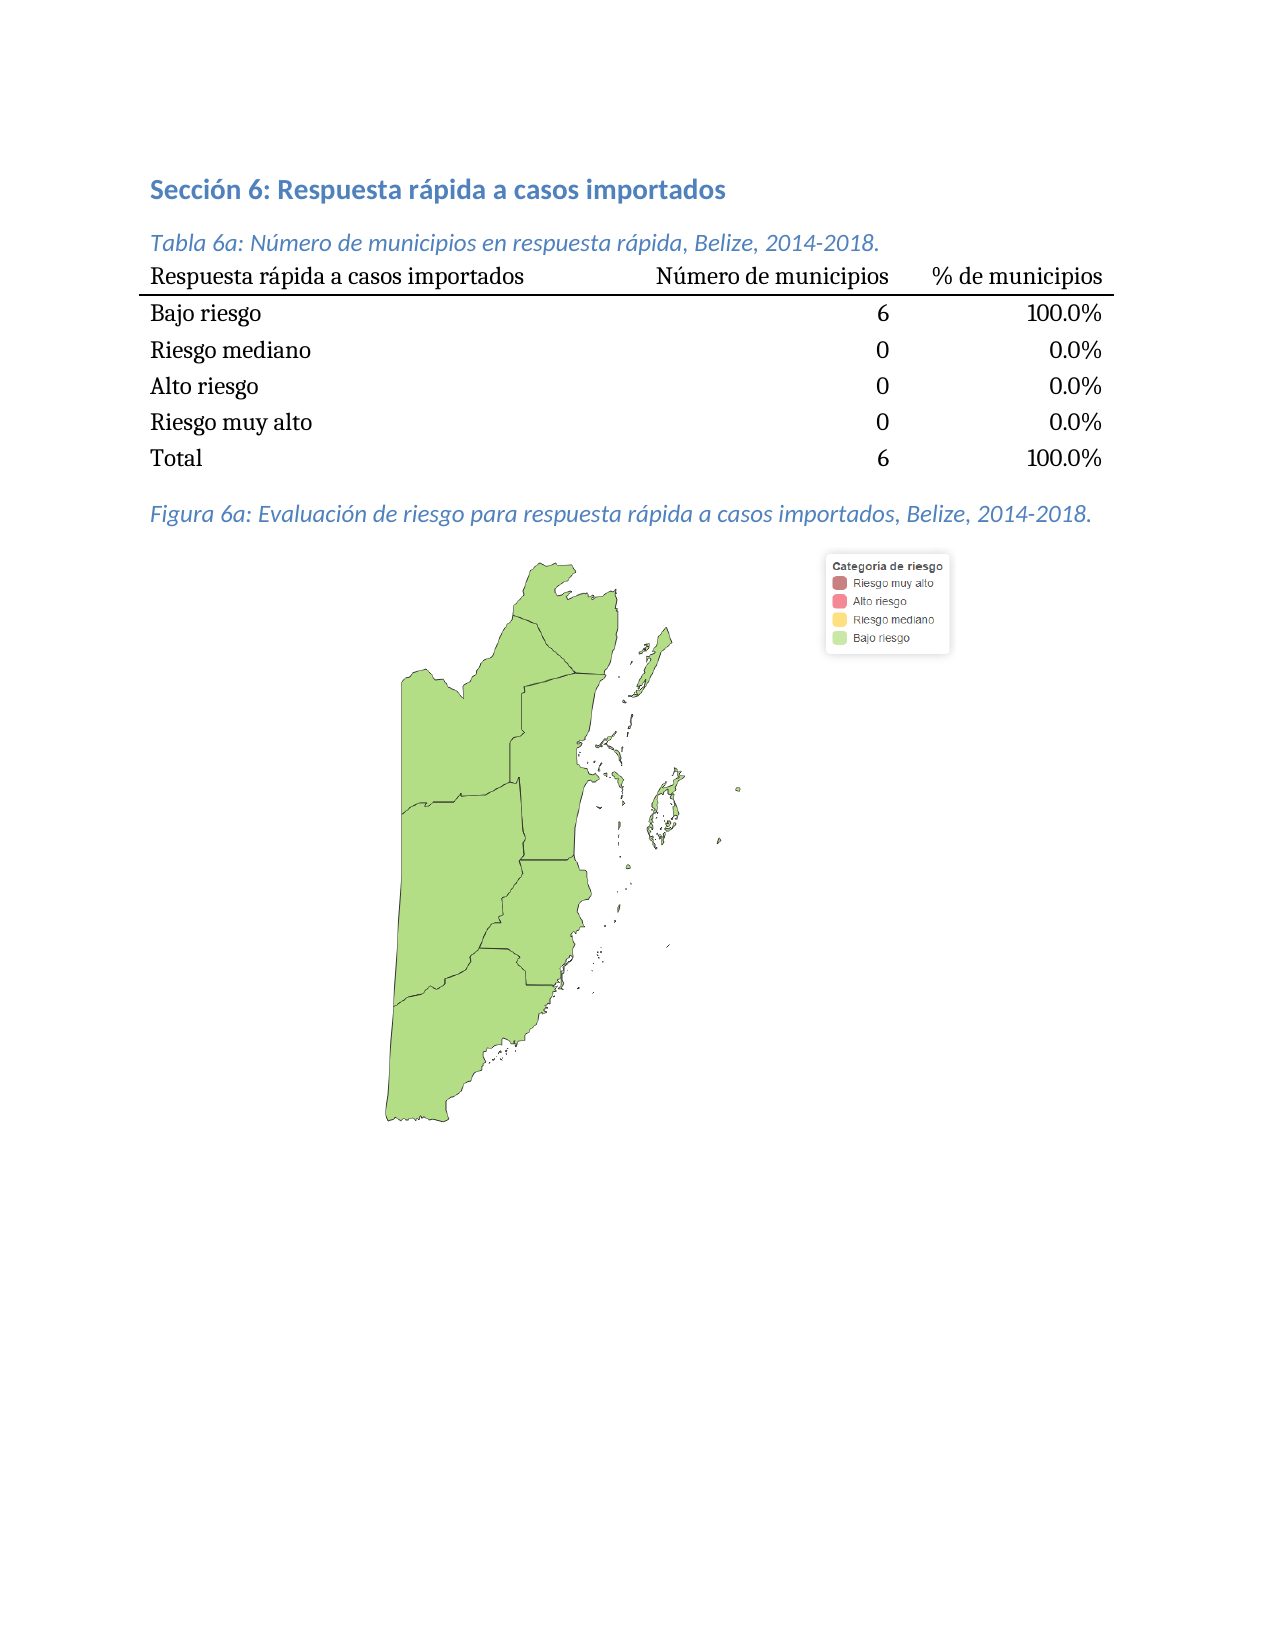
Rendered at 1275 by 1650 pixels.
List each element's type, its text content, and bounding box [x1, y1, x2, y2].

subtitle Tabla 6a: Número de municipios en respuesta rápida, Belize, 2014-2018. [150, 227, 1125, 258]
table_cell Riesgo muy alto [139, 404, 619, 441]
table_cell 0.0% [900, 404, 1114, 441]
picture [168, 547, 957, 1138]
table_cell Bajo riesgo [139, 296, 619, 332]
table_cell 0 [620, 404, 900, 441]
table_cell Alto riesgo [139, 368, 619, 404]
table_cell 6 [620, 296, 900, 332]
table_cell 6 [620, 441, 900, 477]
table_header Respuesta rápida a casos importados [139, 258, 619, 294]
table_cell 0 [620, 368, 900, 404]
table_cell Total [139, 441, 619, 477]
subtitle Sección 6: Respuesta rápida a casos importados [150, 171, 1125, 206]
subtitle Figura 6a: Evaluación de riesgo para respuesta rápida a casos importados, Belize, 2014-2018. [150, 498, 1125, 528]
table_cell 0.0% [900, 332, 1114, 368]
table_cell 0 [620, 332, 900, 368]
table_header % de municipios [900, 258, 1114, 294]
table_cell 100.0% [900, 441, 1114, 477]
table_cell 100.0% [900, 296, 1114, 332]
table_cell 0.0% [900, 368, 1114, 404]
table_header Número de municipios [620, 258, 900, 294]
table_cell Riesgo mediano [139, 332, 619, 368]
